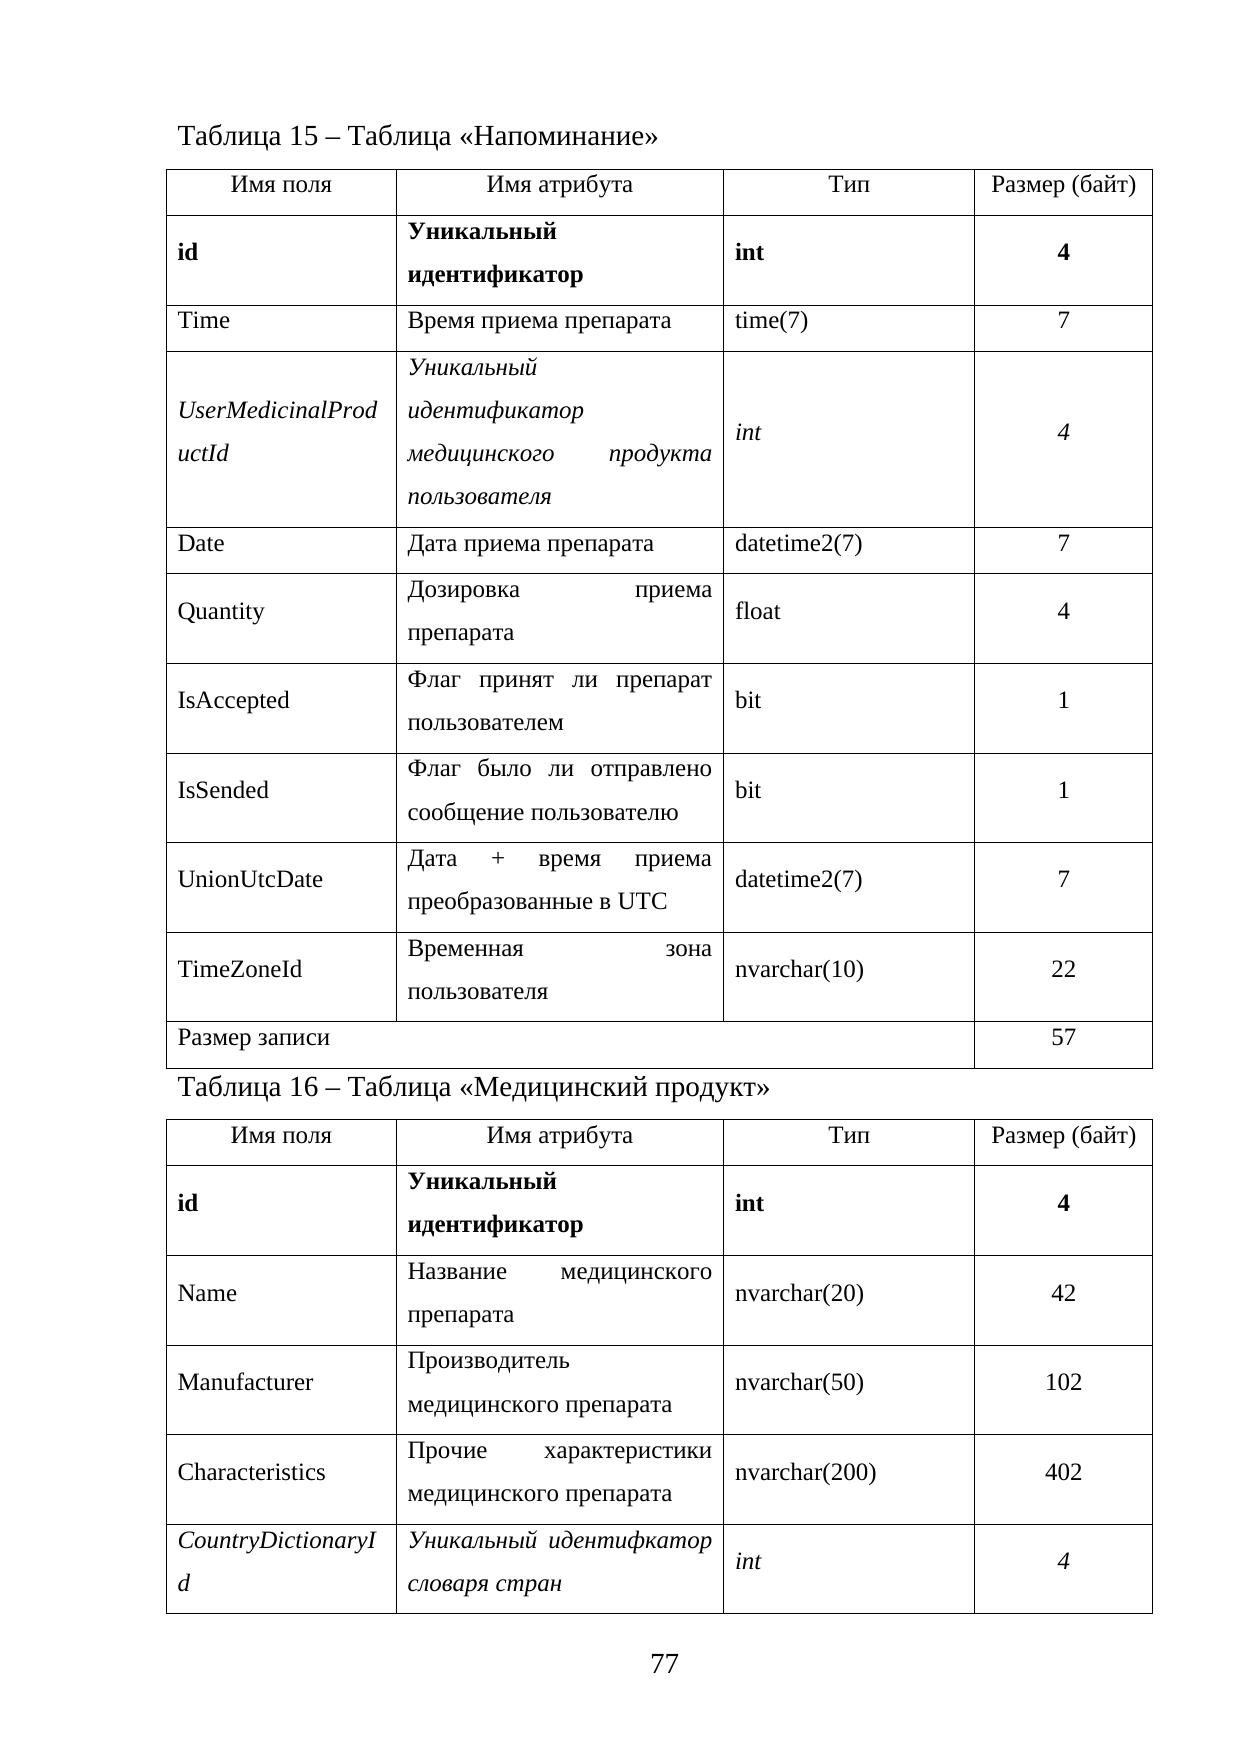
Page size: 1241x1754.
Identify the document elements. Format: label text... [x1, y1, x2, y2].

table_cell nvarchar(200) [724, 1435, 974, 1524]
table_cell Date [167, 528, 396, 573]
table_cell Name [167, 1256, 396, 1344]
table_cell 7 [975, 843, 1152, 932]
table_cell Уникальный идентификатор [397, 1166, 723, 1255]
table_cell Manufacturer [167, 1346, 396, 1434]
table_cell 1 [975, 664, 1152, 752]
table_cell 102 [975, 1346, 1152, 1434]
table_cell 4 [975, 1525, 1152, 1613]
text Таблица 16 – Таблица «Медицинский продукт» [177, 1069, 1152, 1102]
table_cell Уникальный идентифкатор словаря стран [397, 1525, 723, 1613]
table_cell 7 [975, 306, 1152, 351]
table_cell TimeZoneId [167, 933, 396, 1021]
table_cell nvarchar(10) [724, 933, 974, 1021]
table_cell int [724, 1166, 974, 1255]
table_cell Уникальный идентификатор медицинского продукта пользователя [397, 352, 723, 527]
table_cell int [724, 216, 974, 304]
table_cell id [167, 1166, 396, 1255]
table_cell Флаг было ли отправлено сообщение пользователю [397, 754, 723, 842]
table_cell Уникальный идентификатор [397, 216, 723, 304]
table_cell 4 [975, 216, 1152, 304]
table_cell UnionUtcDate [167, 843, 396, 932]
table_header Размер (байт) [975, 170, 1152, 215]
table_header Тип [724, 1120, 974, 1165]
table_cell UserMedicinalProductId [167, 352, 396, 527]
table_header Имя атрибута [397, 1120, 723, 1165]
table_cell Производитель медицинского препарата [397, 1346, 723, 1434]
table_cell Time [167, 306, 396, 351]
table_cell 7 [975, 528, 1152, 573]
table_cell datetime2(7) [724, 843, 974, 932]
table_header Имя поля [167, 1120, 396, 1165]
table_cell 42 [975, 1256, 1152, 1344]
table_cell bit [724, 754, 974, 842]
table_cell Время приема препарата [397, 306, 723, 351]
table_cell nvarchar(20) [724, 1256, 974, 1344]
table_cell Название медицинского препарата [397, 1256, 723, 1344]
table_cell IsSended [167, 754, 396, 842]
table_cell Дата приема препарата [397, 528, 723, 573]
table_cell 1 [975, 754, 1152, 842]
table_cell Дата + время приема преобразованные в UTC [397, 843, 723, 932]
table_cell 22 [975, 933, 1152, 1021]
table_cell 4 [975, 574, 1152, 663]
table_cell Quantity [167, 574, 396, 663]
table_header Тип [724, 170, 974, 215]
table_cell Дозировка приема препарата [397, 574, 723, 663]
table_cell int [724, 352, 974, 527]
table_cell 4 [975, 352, 1152, 527]
table_cell 4 [975, 1166, 1152, 1255]
table_cell datetime2(7) [724, 528, 974, 573]
table_cell 402 [975, 1435, 1152, 1524]
table_header Размер (байт) [975, 1120, 1152, 1165]
table_cell nvarchar(50) [724, 1346, 974, 1434]
table_cell int [724, 1525, 974, 1613]
table_cell Прочие характеристики медицинского препарата [397, 1435, 723, 1524]
table_cell Размер записи [167, 1022, 974, 1068]
table_cell Временная зона пользователя [397, 933, 723, 1021]
table_cell time(7) [724, 306, 974, 351]
table_cell CountryDictionaryId [167, 1525, 396, 1613]
table_cell float [724, 574, 974, 663]
table_header Имя атрибута [397, 170, 723, 215]
table_cell IsAccepted [167, 664, 396, 752]
table_cell Флаг принят ли препарат пользователем [397, 664, 723, 752]
table_cell id [167, 216, 396, 304]
table_header Имя поля [167, 170, 396, 215]
text Таблица 15 – Таблица «Напоминание» [177, 118, 1152, 152]
table_cell 57 [975, 1022, 1152, 1068]
table_cell Characteristics [167, 1435, 396, 1524]
table_cell bit [724, 664, 974, 752]
